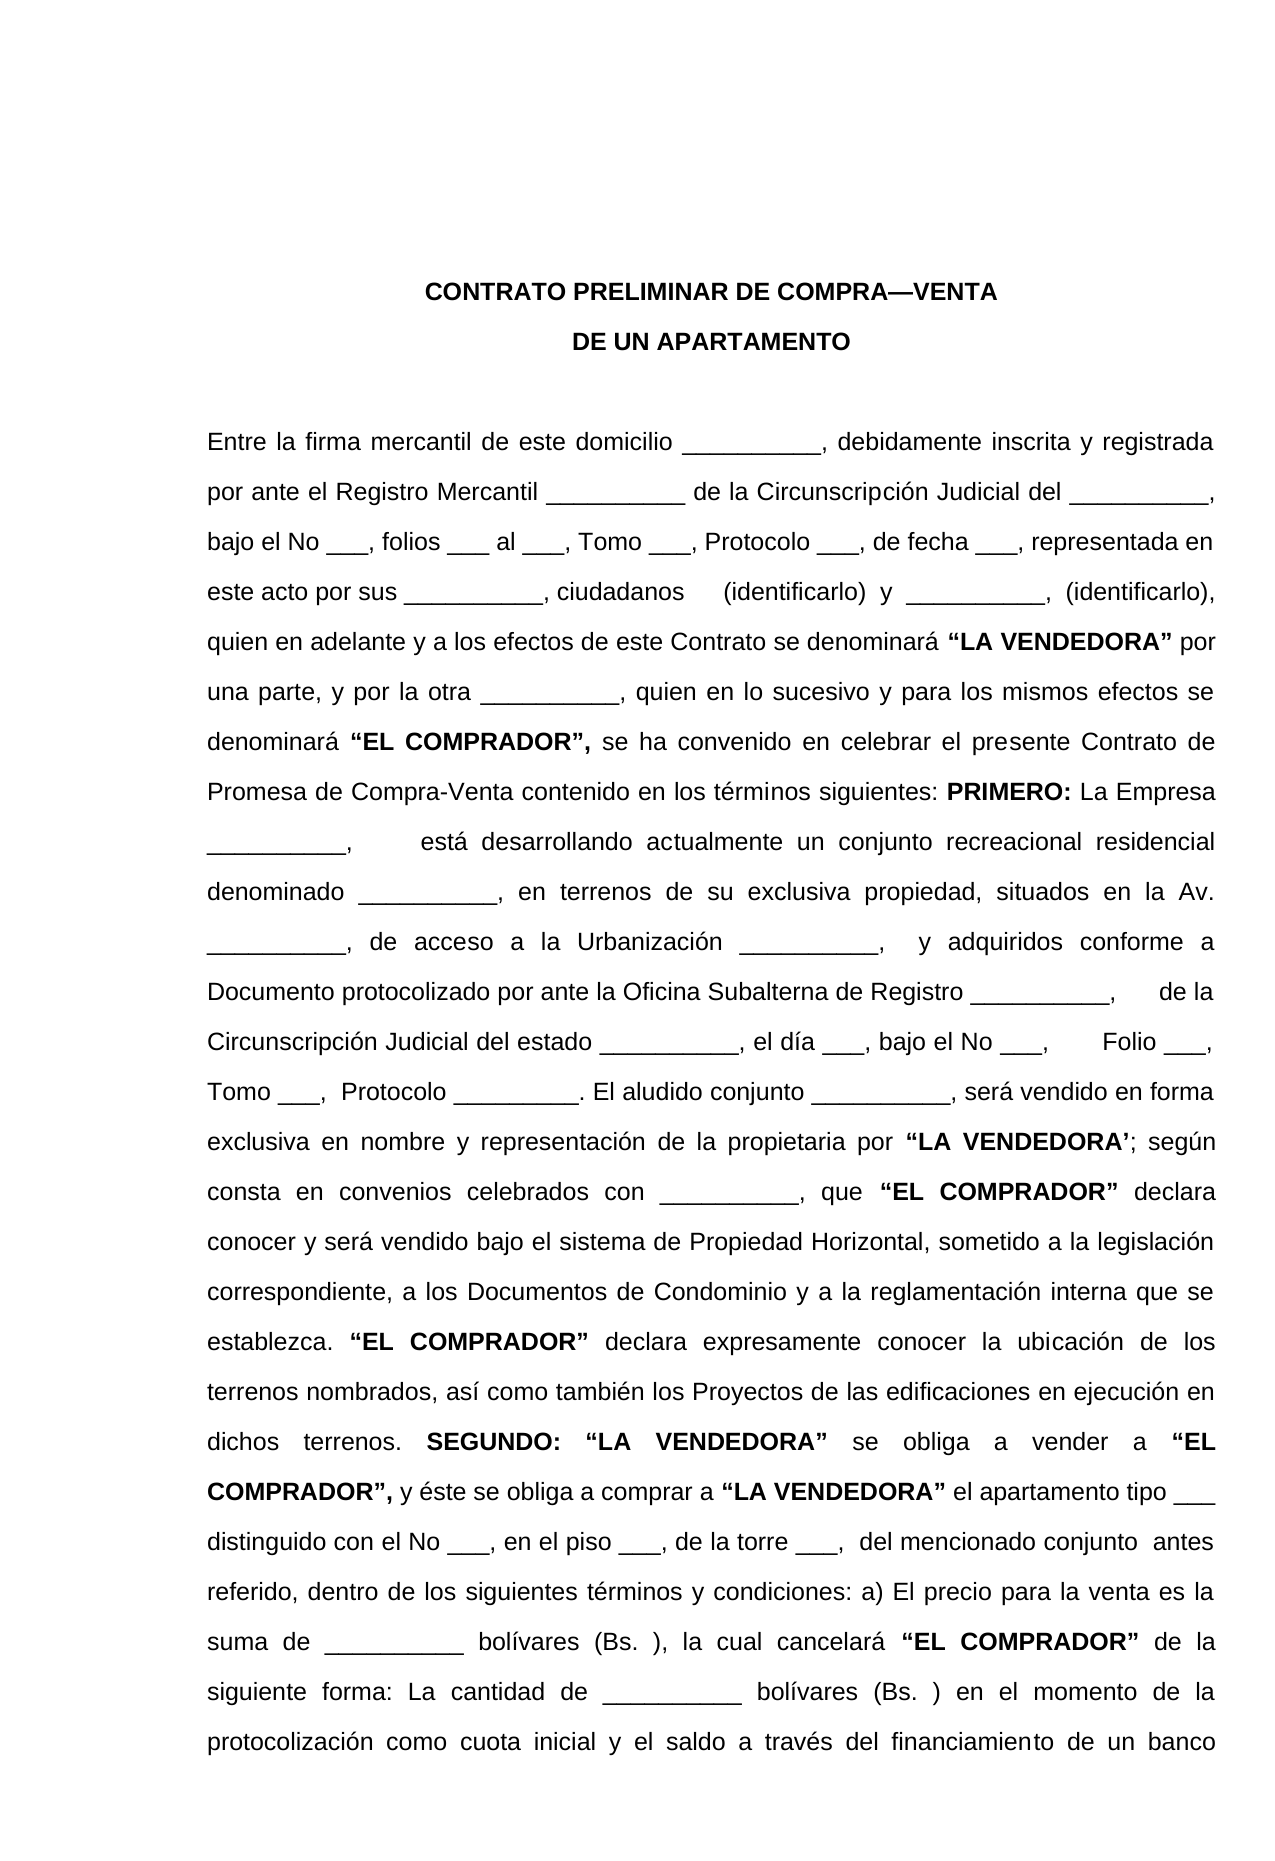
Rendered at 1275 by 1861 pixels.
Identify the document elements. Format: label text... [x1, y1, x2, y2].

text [207, 410, 1216, 1760]
text CONTRATO PRELIMINAR DE COMPRA—VENTA [207, 260, 1216, 310]
text DE UN APARTAMENTO [207, 310, 1216, 360]
